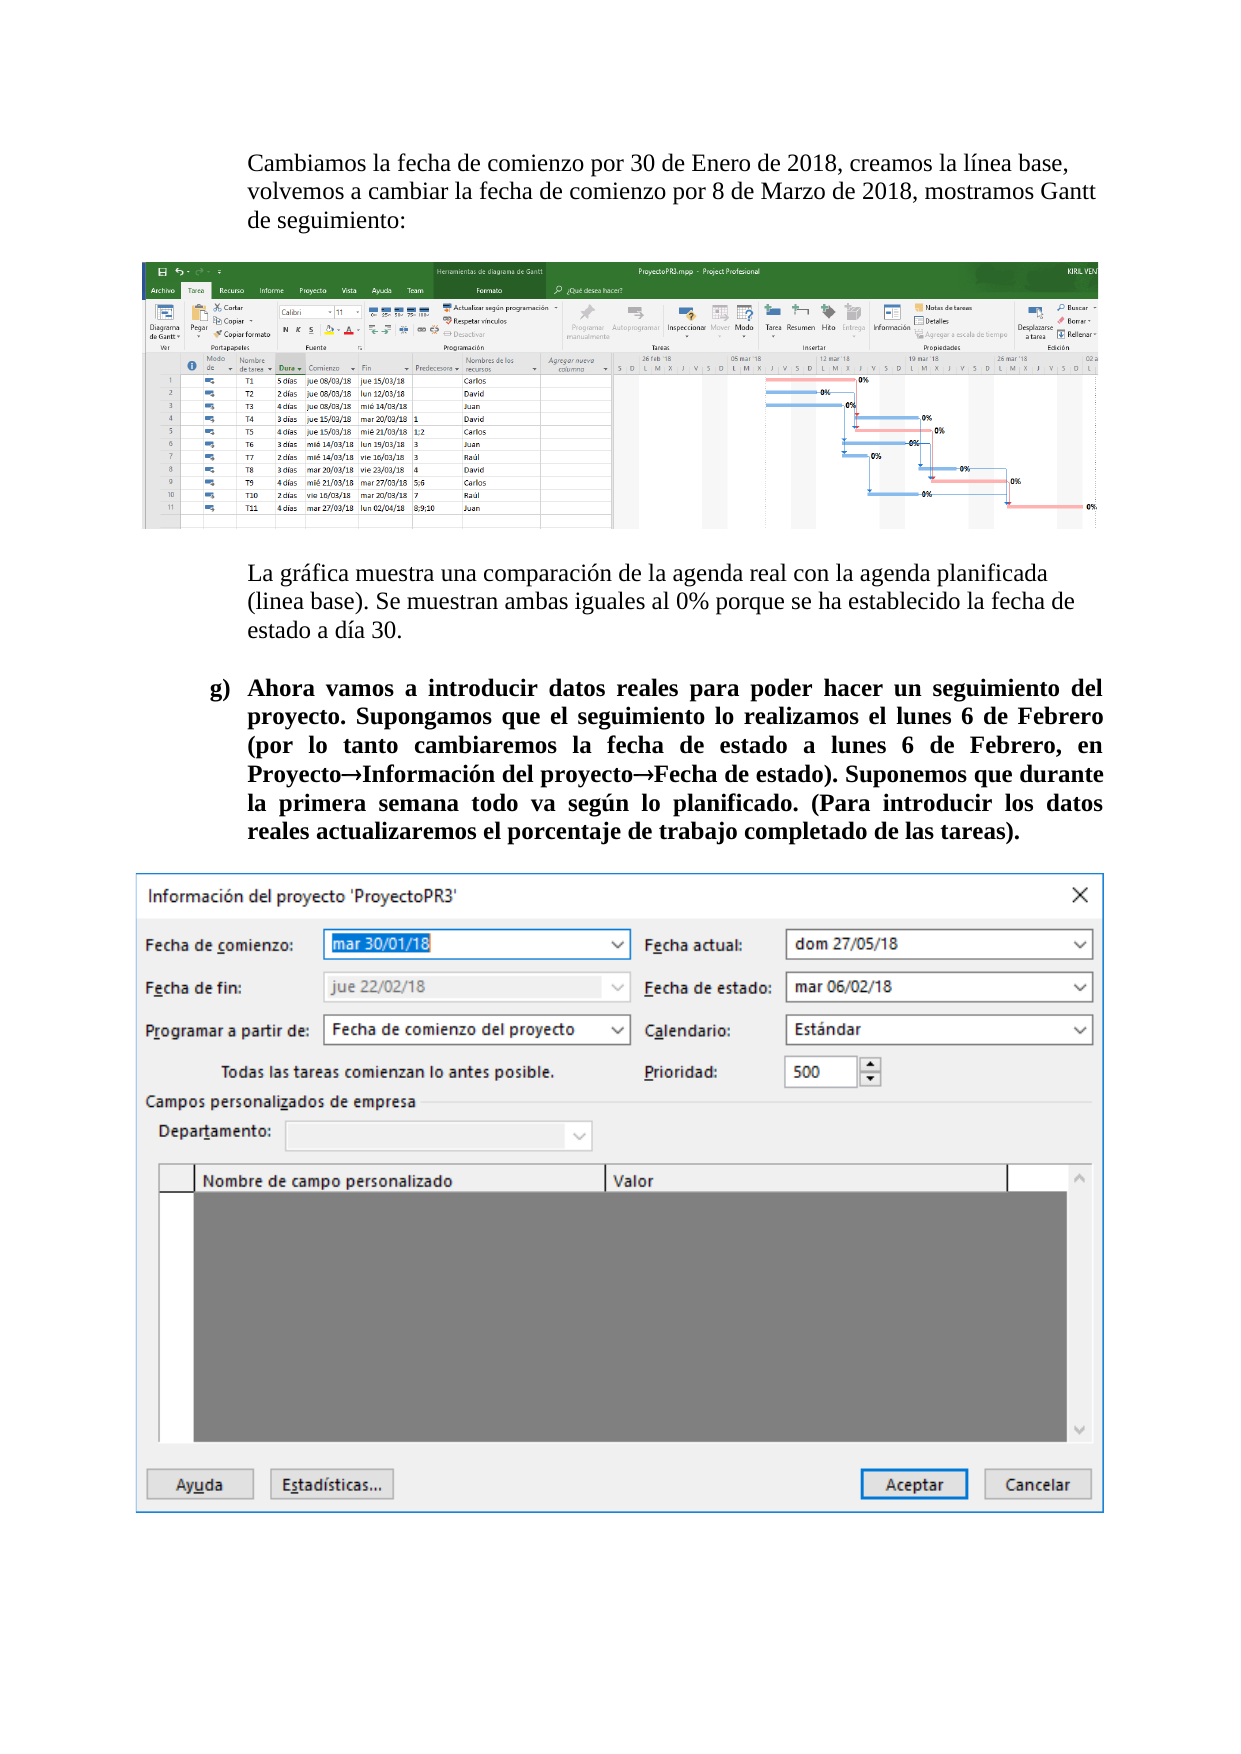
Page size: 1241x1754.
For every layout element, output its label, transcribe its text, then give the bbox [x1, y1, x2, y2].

list Ahora vamos a introducir datos reales para poder hacer un seguimiento del proyecto. Supongamos que el seguimiento lo realizamos el lunes 6 de Febrero (por lo tanto cambiaremos la fecha de estado a lunes 6 de Febrero, en ProyectoInformación del proyectoFecha de estado). Suponemos que durante la primera semana todo va según lo planificado. (Para introducir los datos reales actualizaremos el porcentaje de trabajo completado de las tareas). [209, 673, 1104, 845]
picture [135, 873, 1104, 1513]
text La gráfica muestra una comparación de la agenda real con la agenda planificada (linea base). Se muestran ambas iguales al 0% porque se ha establecido la fecha de estado a día 30. [247, 558, 1104, 644]
picture [142, 262, 1099, 529]
text Cambiamos la fecha de comienzo por 30 de Enero de 2018, creamos la línea base, volvemos a cambiar la fecha de comienzo por 8 de Marzo de 2018, mostramos Gantt de seguimiento: [247, 148, 1104, 234]
